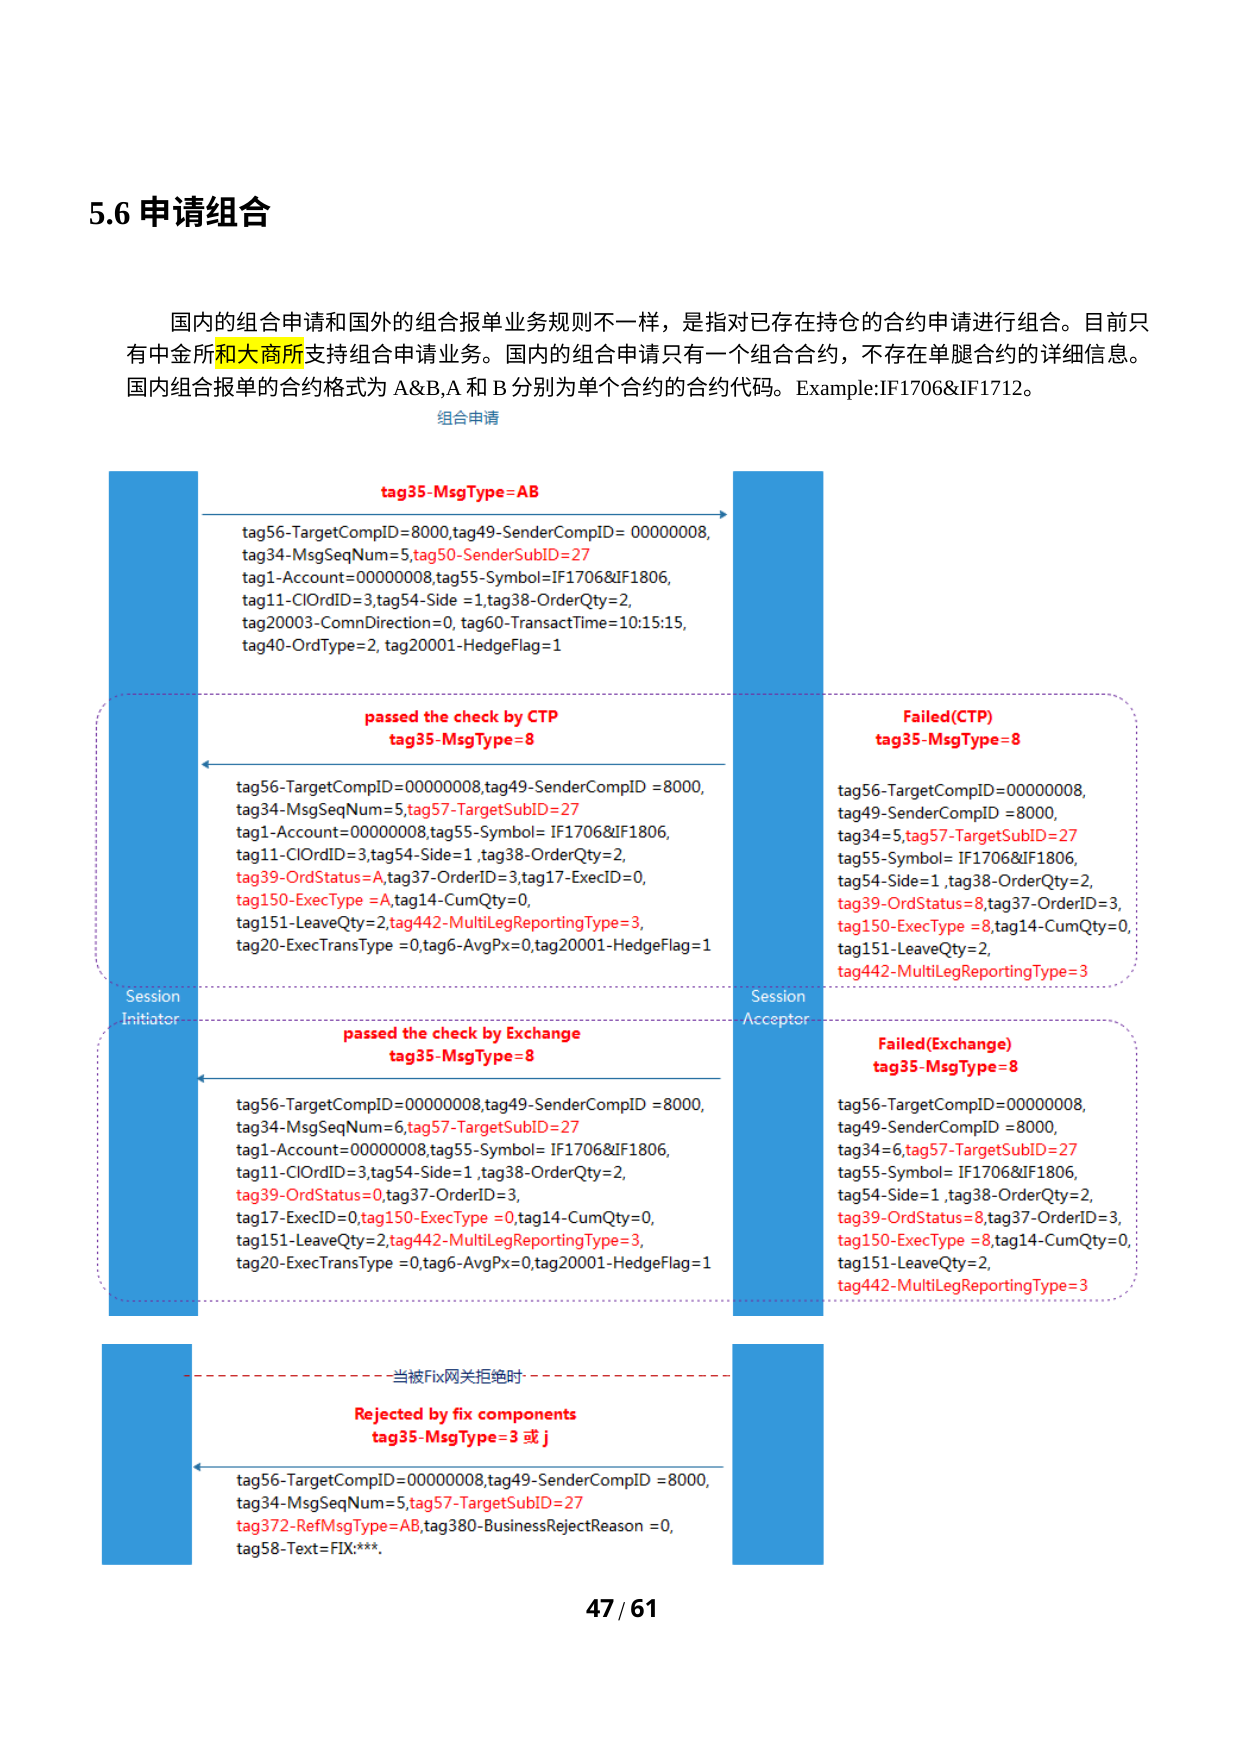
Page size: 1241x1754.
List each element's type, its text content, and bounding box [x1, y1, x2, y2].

picture [84, 1344, 1148, 1571]
subtitle 5.6 申请组合 [89, 177, 1152, 242]
list 国内的组合申请和国外的组合报单业务规则不一样，是指对已存在持仓的合约申请进行组合。目前只有中金所和大商所支持组合申请业务。国内的组合申请只有一个组合合约，不存在单腿合约的详细信息。国内组合报单的合约格式为A&B,A和B分别为单个合约的合约代码。Example:IF1706&IF1712。 [126, 304, 1152, 402]
picture [84, 401, 1148, 1316]
